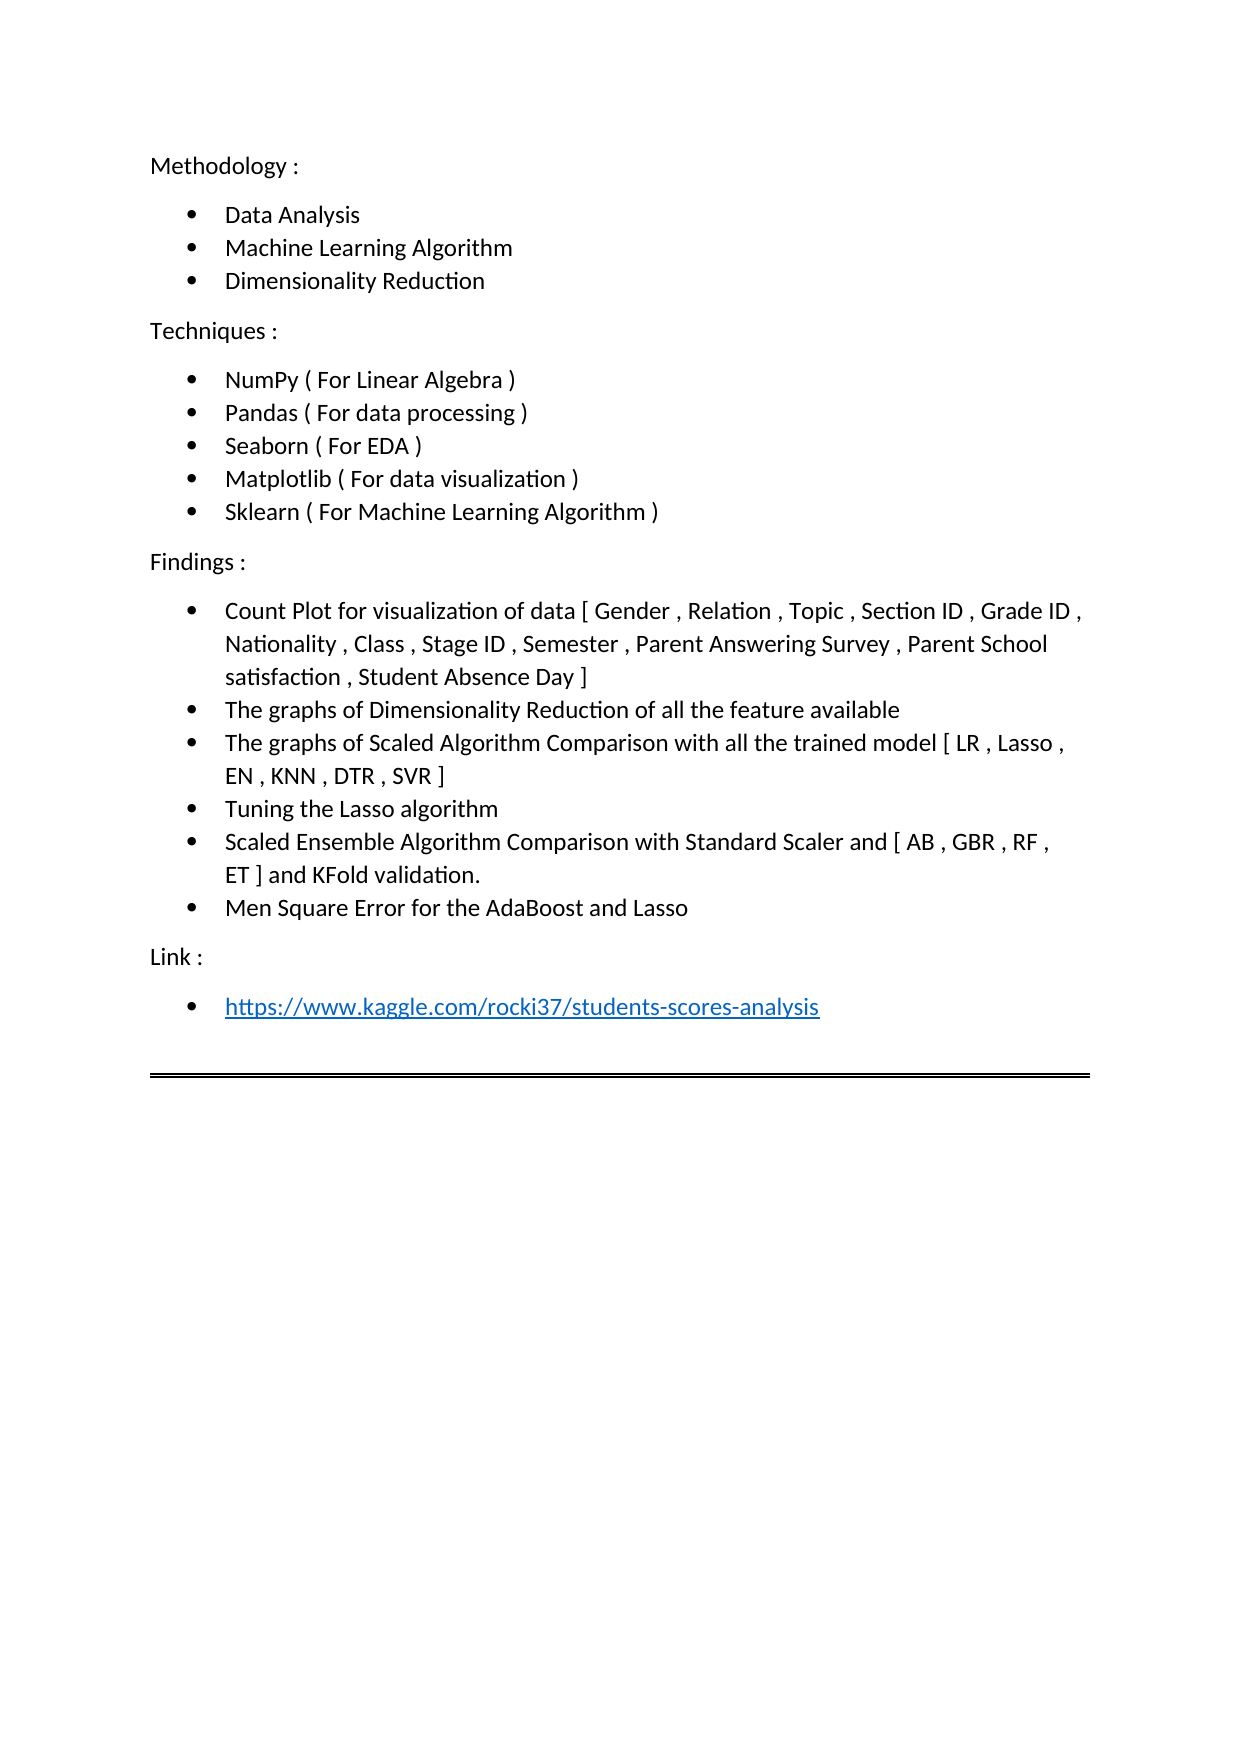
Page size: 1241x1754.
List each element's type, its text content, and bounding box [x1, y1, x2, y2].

list Tuning the Lasso algorithm [187, 793, 1090, 823]
list Count Plot for visualization of data [ Gender , Relation , Topic , Section ID , Grade ID , Nationality , Class , Stage ID , Semester , Parent Answering Survey , Parent School satisfaction , Student Absence Day ] [187, 595, 1090, 692]
list The graphs of Scaled Algorithm Comparison with all the trained model [ LR , Lasso , EN , KNN , DTR , SVR ] [187, 727, 1090, 791]
list Scaled Ensemble Algorithm Comparison with Standard Scaler and [ AB , GBR , RF , ET ] and KFold validation. [187, 826, 1090, 889]
text Methodology : [150, 150, 1090, 181]
text Techniques : [150, 315, 1090, 346]
list Data Analysis [187, 199, 1090, 230]
list Men Square Error for the AdaBoost and Lasso [187, 892, 1090, 922]
list Matplotlib ( For data visualization ) [187, 463, 1090, 494]
list Dimensionality Reduction [187, 265, 1090, 296]
text Link : [150, 941, 1090, 972]
list Pandas ( For data processing ) [187, 397, 1090, 428]
list Seaborn ( For EDA ) [187, 430, 1090, 461]
list https://www.kaggle.com/rocki37/students-scores-analysis [187, 991, 1090, 1021]
text Findings : [150, 546, 1090, 576]
list NumPy ( For Linear Algebra ) [187, 364, 1090, 395]
list Sklearn ( For Machine Learning Algorithm ) [187, 496, 1090, 527]
list The graphs of Dimensionality Reduction of all the feature available [187, 694, 1090, 725]
list Machine Learning Algorithm [187, 232, 1090, 263]
